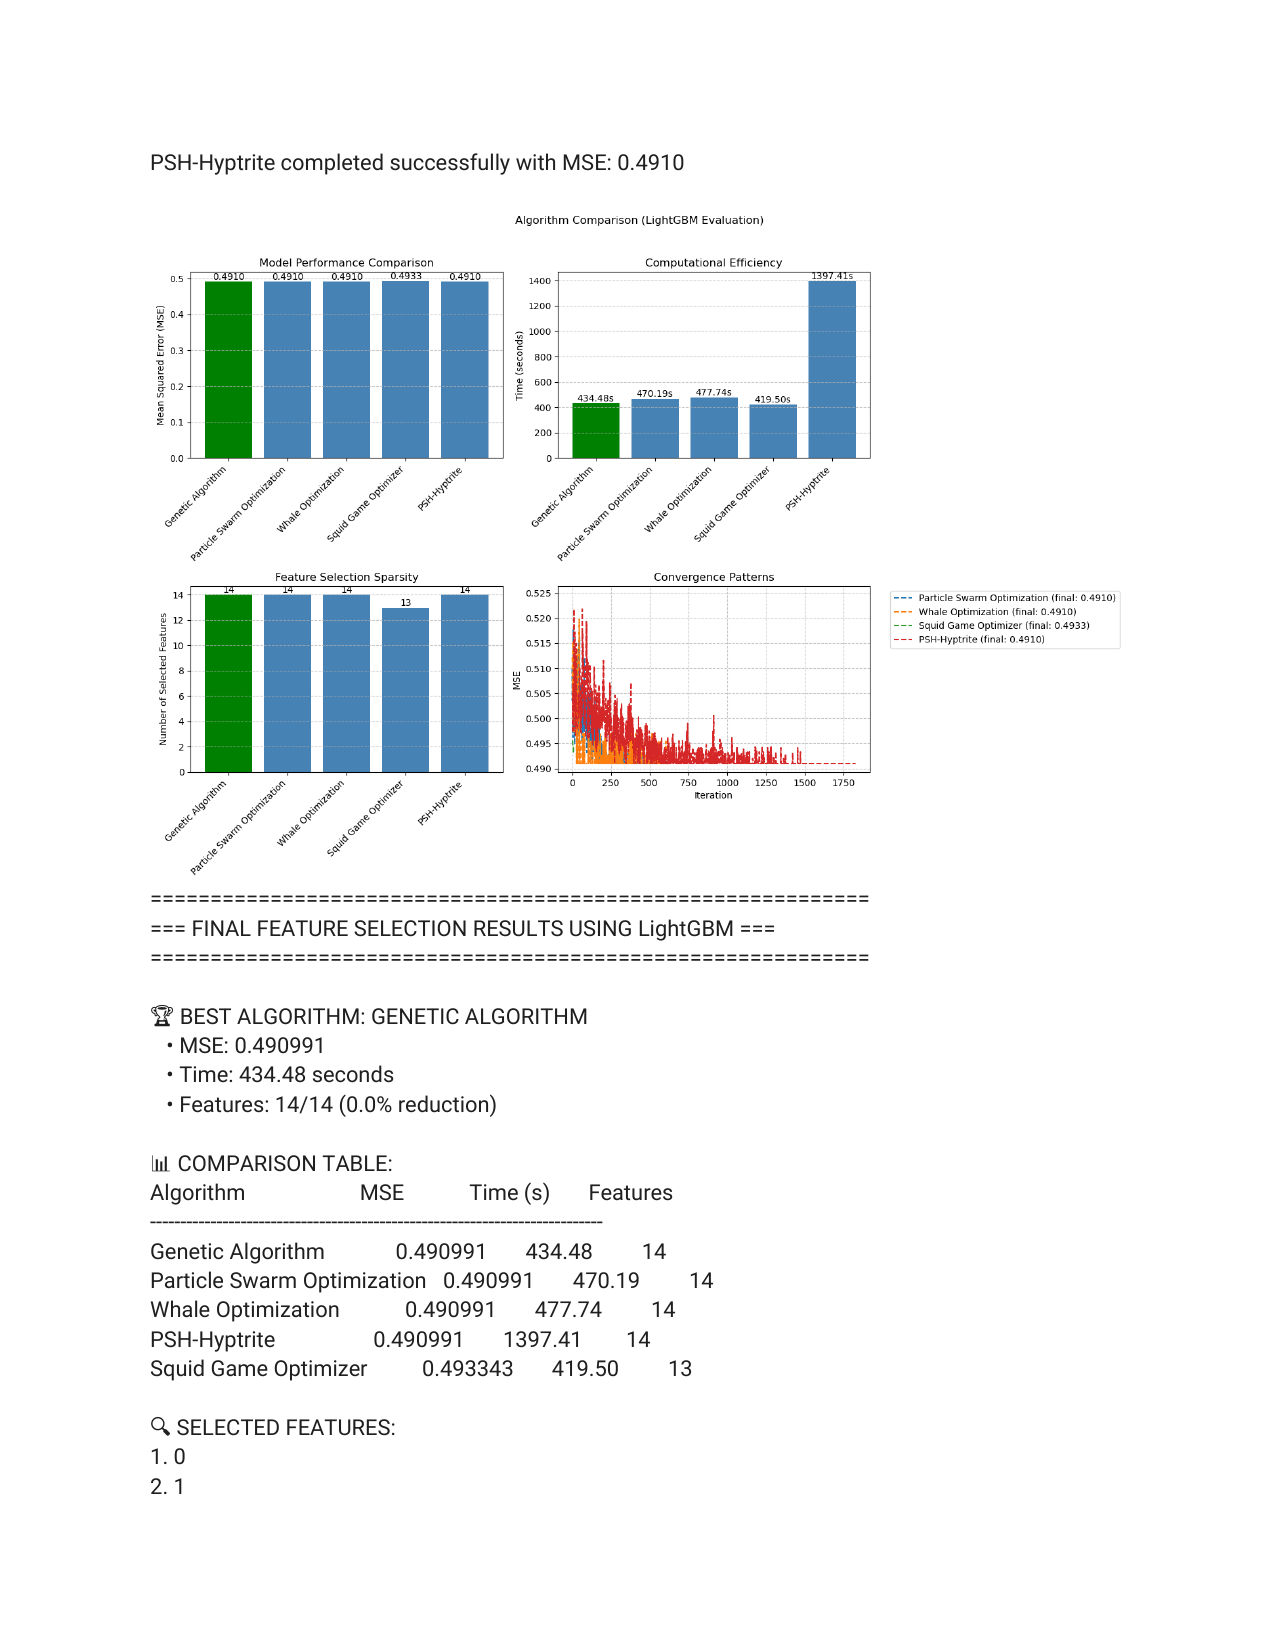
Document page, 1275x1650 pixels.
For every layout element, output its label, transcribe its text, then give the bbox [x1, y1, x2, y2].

text • Features: 14/14 (0.0% reduction) [150, 1092, 1125, 1118]
text 1. 0 [150, 1444, 1125, 1470]
text • MSE: 0.490991 [150, 1033, 1125, 1059]
text ============================================================ [150, 886, 1125, 912]
text 📊 COMPARISON TABLE: [150, 1151, 1125, 1176]
text Algorithm MSE Time (s) Features [150, 1180, 1125, 1206]
text • Time: 434.48 seconds [150, 1063, 1125, 1088]
text --------------------------------------------------------------------------- [150, 1209, 1125, 1235]
text PSH-Hyptrite completed successfully with MSE: 0.4910 [150, 150, 1125, 176]
text Genetic Algorithm 0.490991 434.48 14 [150, 1239, 1125, 1264]
text ============================================================ [150, 945, 1125, 971]
text 2. 1 [150, 1474, 1125, 1499]
text 🏆 BEST ALGORITHM: GENETIC ALGORITHM [150, 1004, 1125, 1029]
text === FINAL FEATURE SELECTION RESULTS USING LightGBM === [150, 916, 1125, 941]
text Whale Optimization 0.490991 477.74 14 [150, 1298, 1125, 1323]
text Particle Swarm Optimization 0.490991 470.19 14 [150, 1268, 1125, 1294]
text Squid Game Optimizer 0.493343 419.50 13 [150, 1356, 1125, 1382]
text PSH-Hyptrite 0.490991 1397.41 14 [150, 1327, 1125, 1353]
text 🔍 SELECTED FEATURES: [150, 1415, 1125, 1441]
picture [150, 209, 1125, 883]
